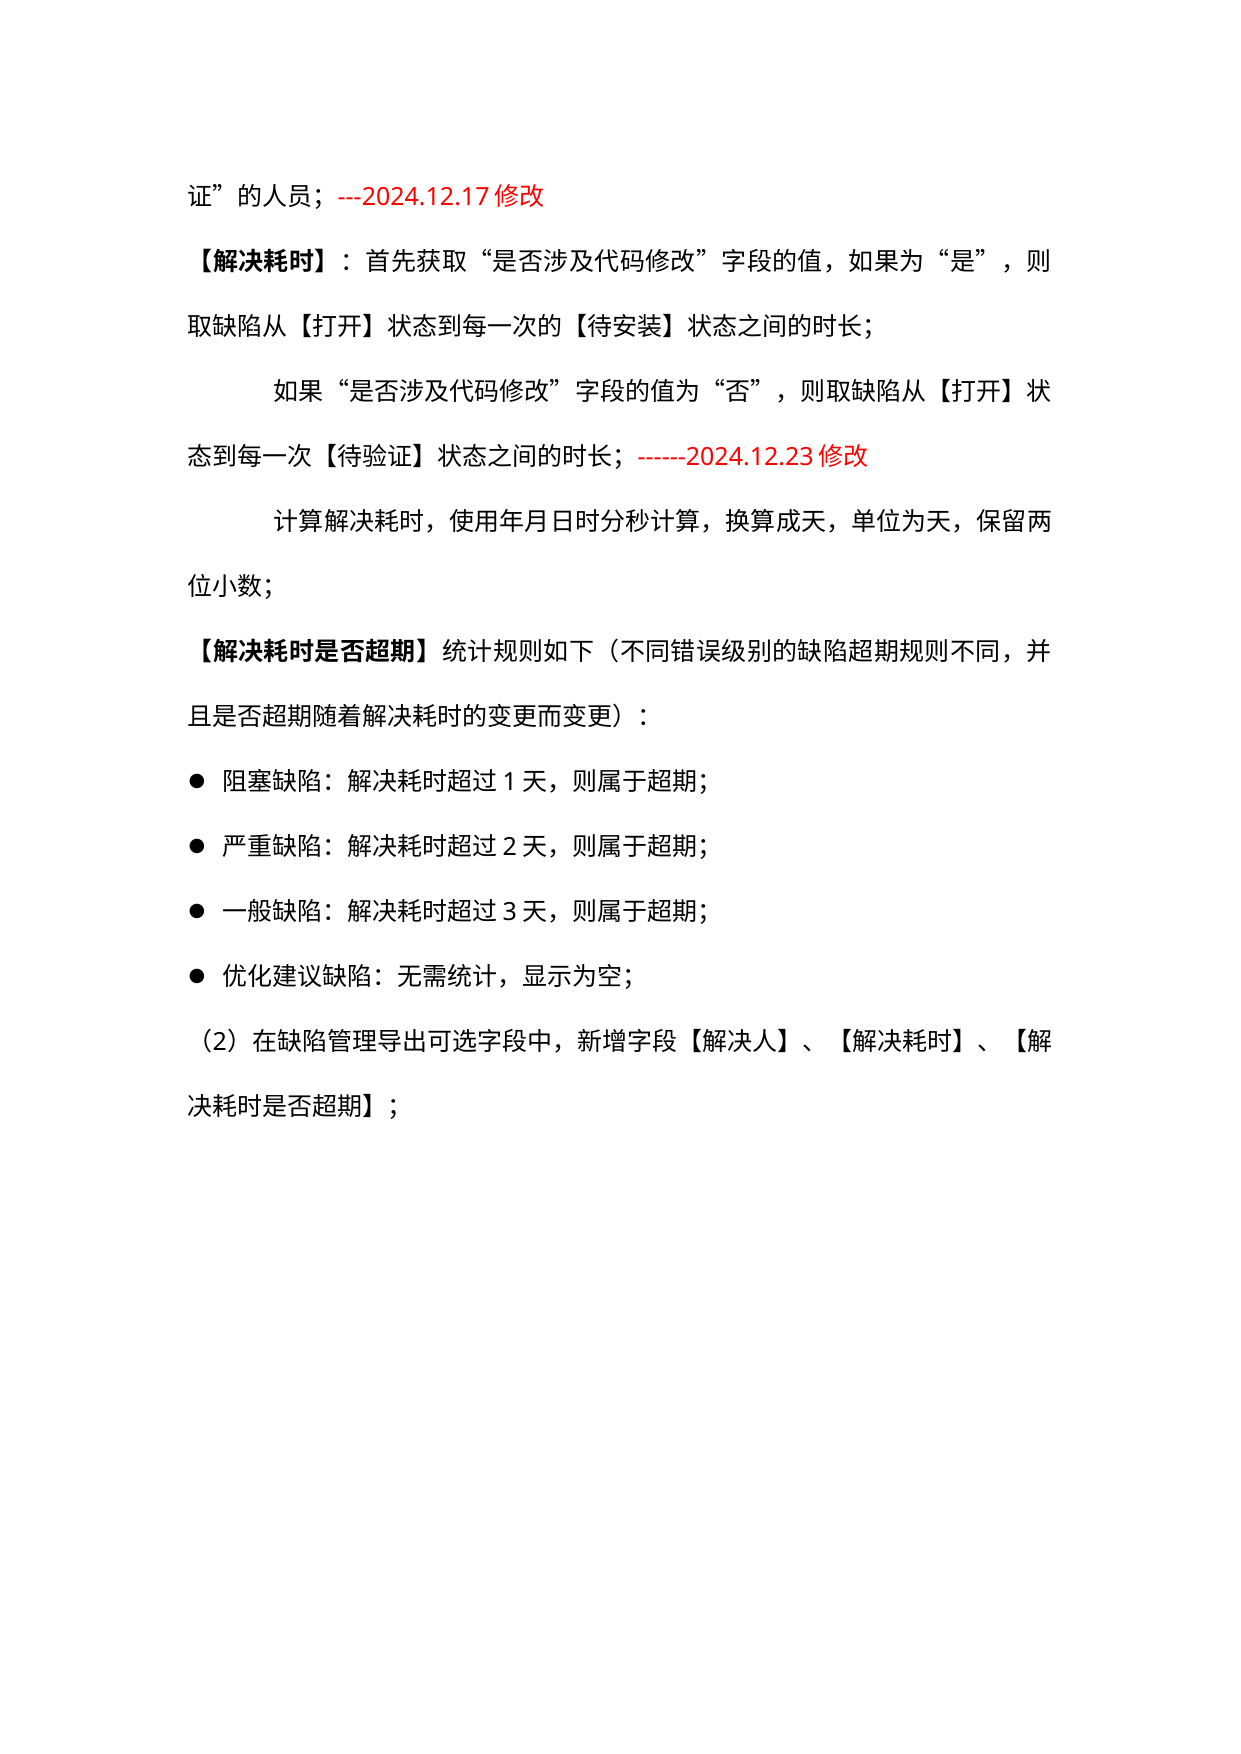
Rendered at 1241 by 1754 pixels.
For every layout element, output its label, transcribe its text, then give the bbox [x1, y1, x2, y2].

list 阻塞缺陷：解决耗时超过1天，则属于超期； [187, 747, 1053, 812]
list 优化建议缺陷：无需统计，显示为空； [187, 942, 1053, 1007]
list 严重缺陷：解决耗时超过2天，则属于超期； [187, 812, 1053, 877]
list 一般缺陷：解决耗时超过3天，则属于超期； [187, 877, 1053, 942]
text 【解决耗时】：首先获取“是否涉及代码修改”字段的值，如果为“是”，则取缺陷从【打开】状态到每一次的【待安装】状态之间的时长； [187, 227, 1053, 357]
text 计算解决耗时，使用年月日时分秒计算，换算成天，单位为天，保留两位小数； [187, 487, 1053, 617]
text （2）在缺陷管理导出可选字段中，新增字段【解决人】、【解决耗时】、【解决耗时是否超期】； [187, 1007, 1053, 1137]
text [187, 162, 1053, 227]
text 如果“是否涉及代码修改”字段的值为“否”，则取缺陷从【打开】状态到每一次【待验证】状态之间的时长；------2024.12.23修改 [187, 357, 1053, 487]
text 【解决耗时是否超期】统计规则如下（不同错误级别的缺陷超期规则不同，并且是否超期随着解决耗时的变更而变更）： [187, 617, 1053, 747]
